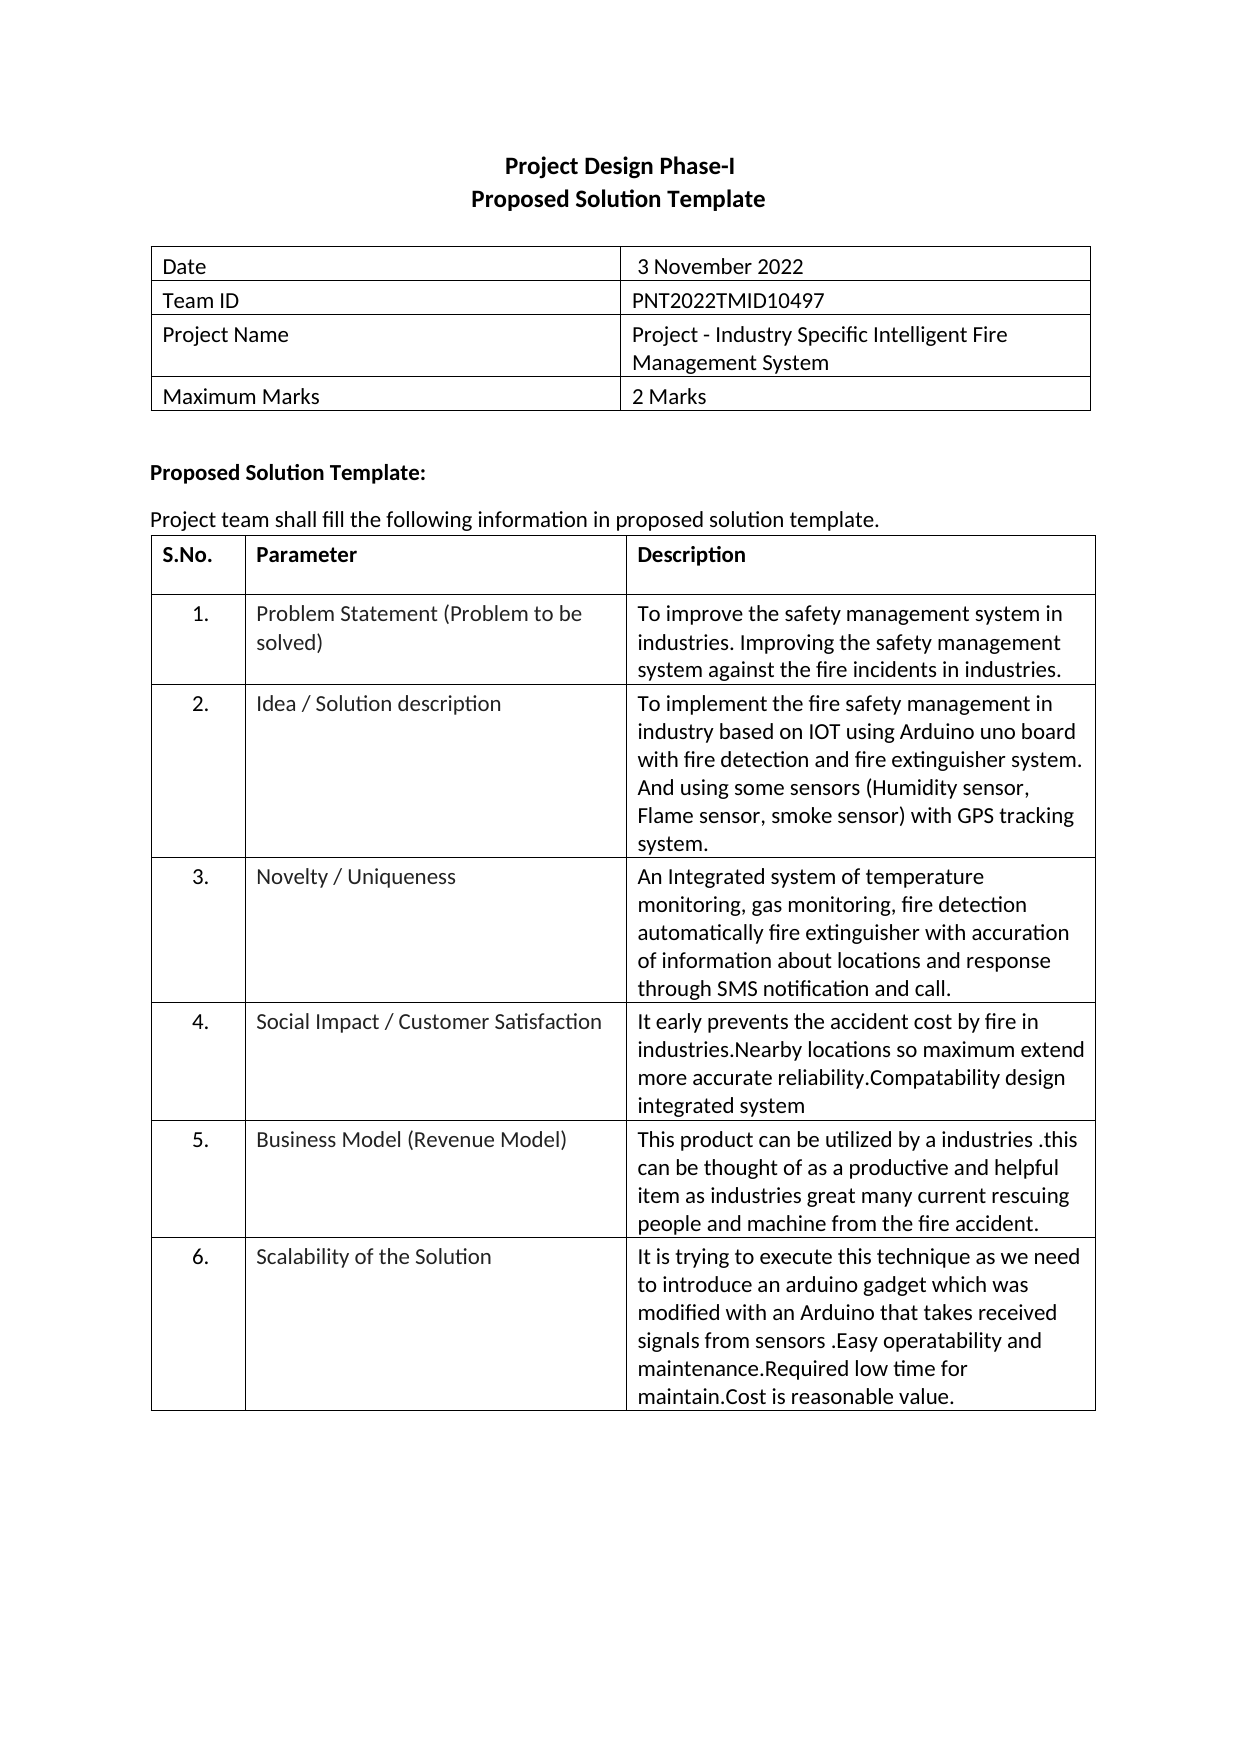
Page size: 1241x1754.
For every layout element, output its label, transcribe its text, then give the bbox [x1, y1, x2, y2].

table_header 3 November 2022 [621, 247, 1090, 280]
table_cell 1. [152, 595, 245, 684]
table_cell Problem Statement (Problem to be solved) [246, 595, 626, 684]
table_cell To implement the fire safety management in industry based on IOT using Arduino uno board with fire detection and fire extinguisher system. And using some sensors (Humidity sensor, Flame sensor, smoke sensor) with GPS tracking system. [627, 685, 1095, 857]
table_cell Scalability of the Solution [246, 1238, 626, 1410]
table_header Parameter [246, 536, 626, 594]
table_header Date [152, 247, 620, 280]
table_header S.No. [152, 536, 245, 594]
table_cell 5. [152, 1121, 245, 1237]
table_cell Novelty / Uniqueness [246, 858, 626, 1002]
table_cell Project - Industry Specific Intelligent Fire Management System [621, 315, 1090, 376]
table_cell 2. [152, 685, 245, 857]
table_cell Business Model (Revenue Model) [246, 1121, 626, 1237]
table_cell 3. [152, 858, 245, 1002]
table_cell Maximum Marks [152, 377, 620, 410]
table_cell Idea / Solution description [246, 685, 626, 857]
table_cell PNT2022TMID10497 [621, 281, 1090, 314]
table_cell Social Impact / Customer Satisfaction [246, 1003, 626, 1119]
table_cell Team ID [152, 281, 620, 314]
table_cell 4. [152, 1003, 245, 1119]
table_cell 6. [152, 1238, 245, 1410]
table_cell It early prevents the accident cost by fire in industries.Nearby locations so maximum extend more accurate reliability.Compatability design integrated system [627, 1003, 1095, 1119]
table_cell Project Name [152, 315, 620, 376]
table_cell 2 Marks [621, 377, 1090, 410]
table_header Description [627, 536, 1095, 594]
text Proposed Solution Template [471, 183, 1090, 213]
table_cell This product can be utilized by a industries .this can be thought of as a productive and helpful item as industries great many current rescuing people and machine from the fire accident. [627, 1121, 1095, 1237]
table_cell It is trying to execute this technique as we need to introduce an arduino gadget which was modified with an Arduino that takes received signals from sensors .Easy operatability and maintenance.Required low time for maintain.Cost is reasonable value. [627, 1238, 1095, 1410]
table_cell An Integrated system of temperature monitoring, gas monitoring, fire detection automatically fire extinguisher with accuration of information about locations and response through SMS notification and call. [627, 858, 1095, 1002]
text Project Design Phase-I [505, 150, 1090, 181]
text Proposed Solution Template: [150, 458, 1090, 486]
text Project team shall fill the following information in proposed solution template. [150, 505, 1090, 533]
table_cell To improve the safety management system in industries. Improving the safety management system against the fire incidents in industries. [627, 595, 1095, 684]
